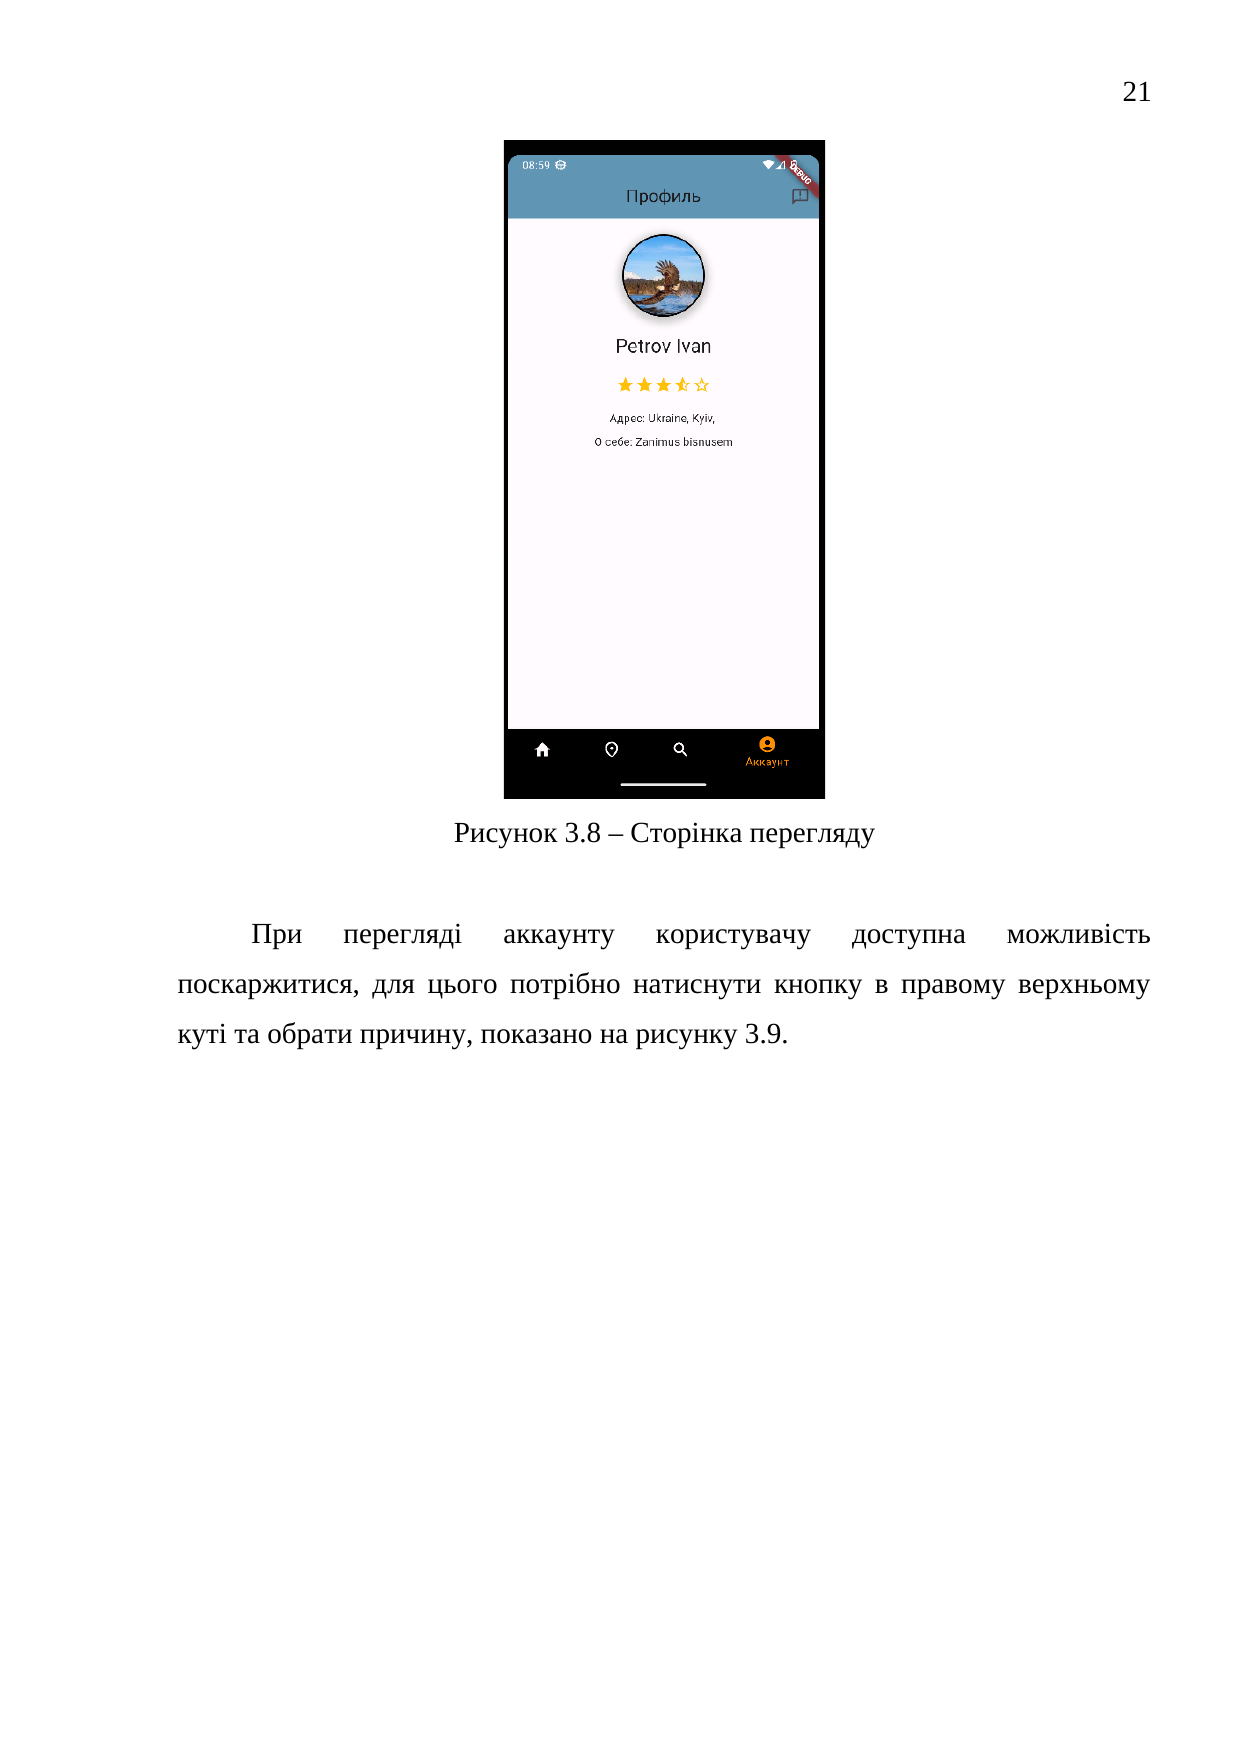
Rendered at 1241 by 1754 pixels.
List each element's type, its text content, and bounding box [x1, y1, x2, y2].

picture [503, 140, 826, 799]
text При перегляді аккаунту користувачу доступна можливість поскаржитися, для цього потрібно натиснути кнопку в правому верхньому куті та обрати причину, показано на рисунку 3.9. [177, 916, 1152, 1050]
text Рисунок 3.8 – Сторінка перегляду [177, 815, 1152, 849]
